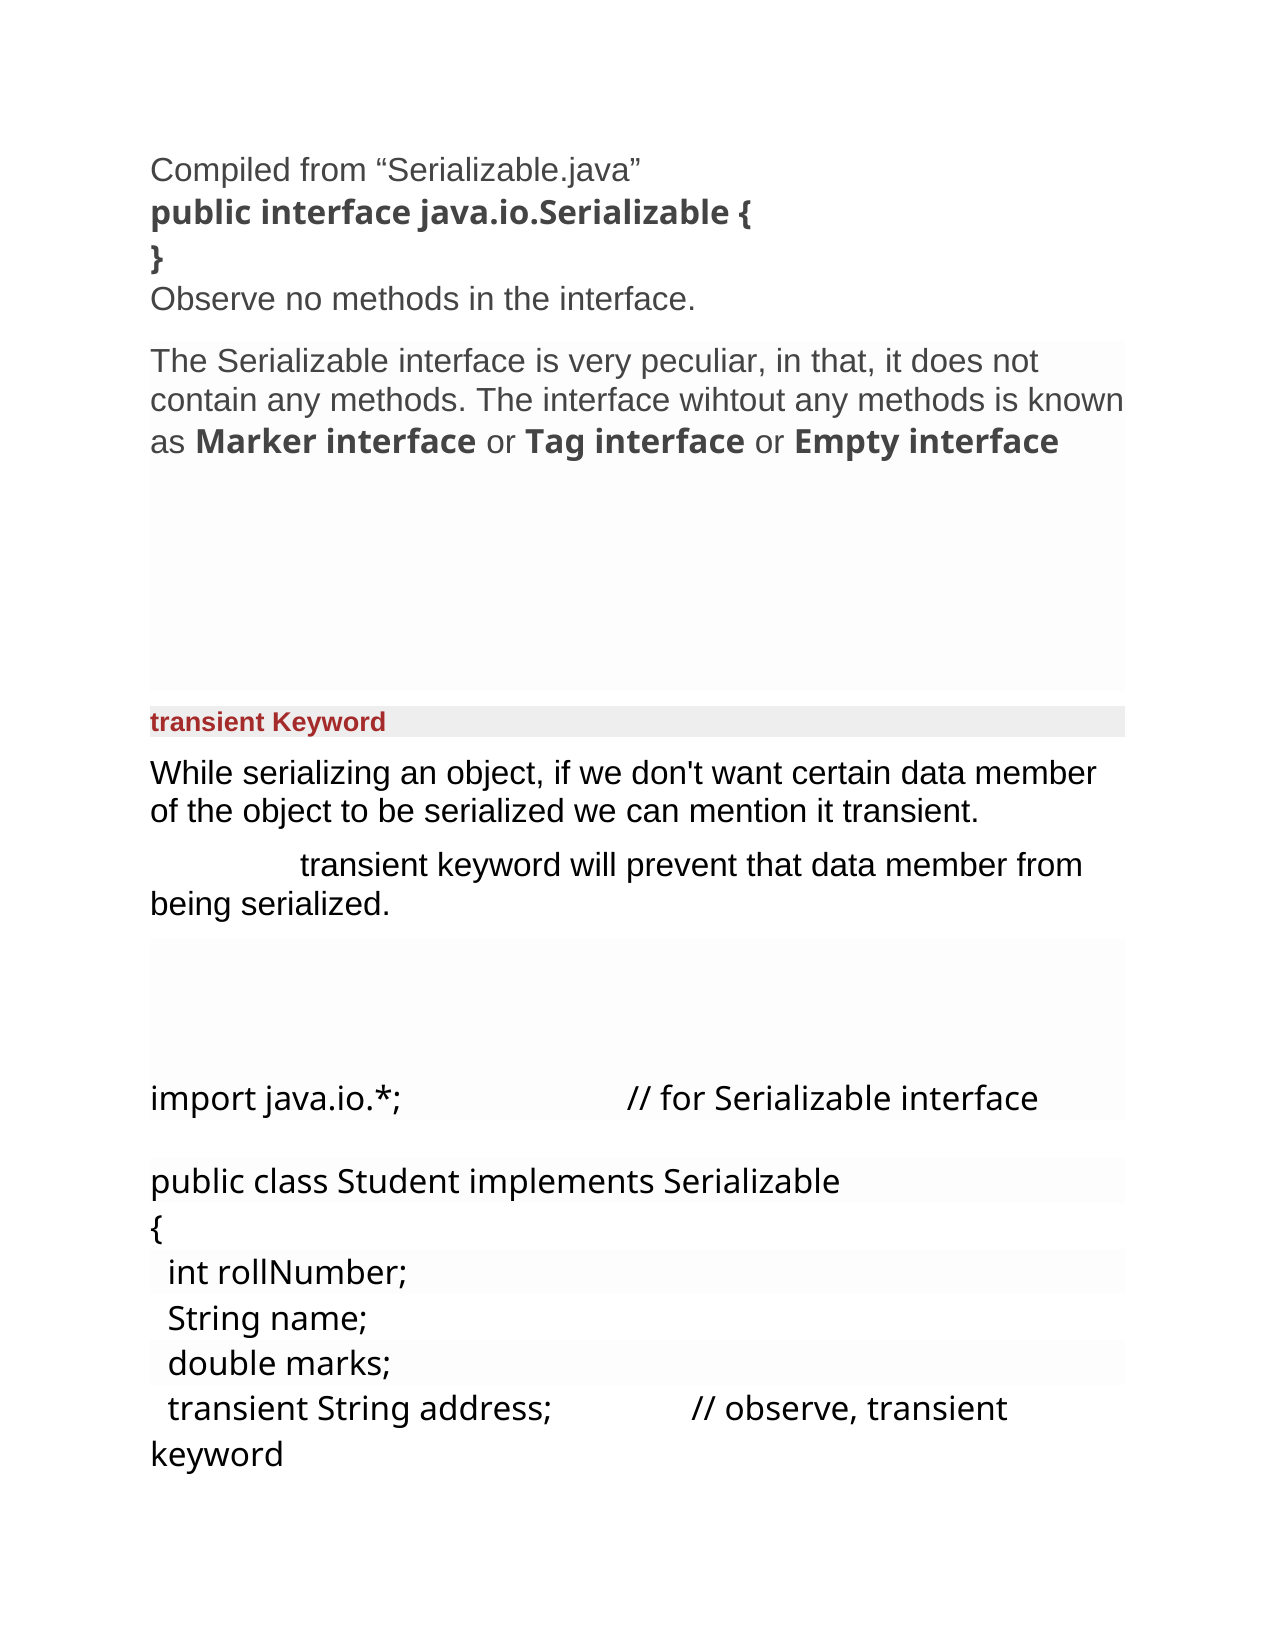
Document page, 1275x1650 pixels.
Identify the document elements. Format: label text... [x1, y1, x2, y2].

text int rollNumber; [150, 1249, 1125, 1294]
text { [150, 1203, 1125, 1249]
text double marks; [150, 1340, 1125, 1385]
text transient String address; // observe, transient keyword [150, 1385, 1125, 1476]
text transient Keyword [150, 706, 1125, 737]
text While serializing an object, if we don't want certain data member of the object to be serialized we can mention it transient. [150, 753, 1125, 830]
text import java.io.*; // for Serializable interface [150, 1074, 1125, 1120]
text public class Student implements Serializable [150, 1158, 1125, 1203]
text String name; [150, 1294, 1125, 1340]
text transient keyword will prevent that data member from being serialized. [150, 846, 1125, 922]
text Observe no methods in the interface. [150, 279, 1125, 318]
text Compiled from “Serializable.java” public interface java.io.Serializable { } [150, 150, 1125, 279]
text The Serializable interface is very peculiar, in that, it does not contain any methods. The interface wihtout any methods is known as Marker interface or Tag interface or Empty interface [150, 341, 1125, 463]
